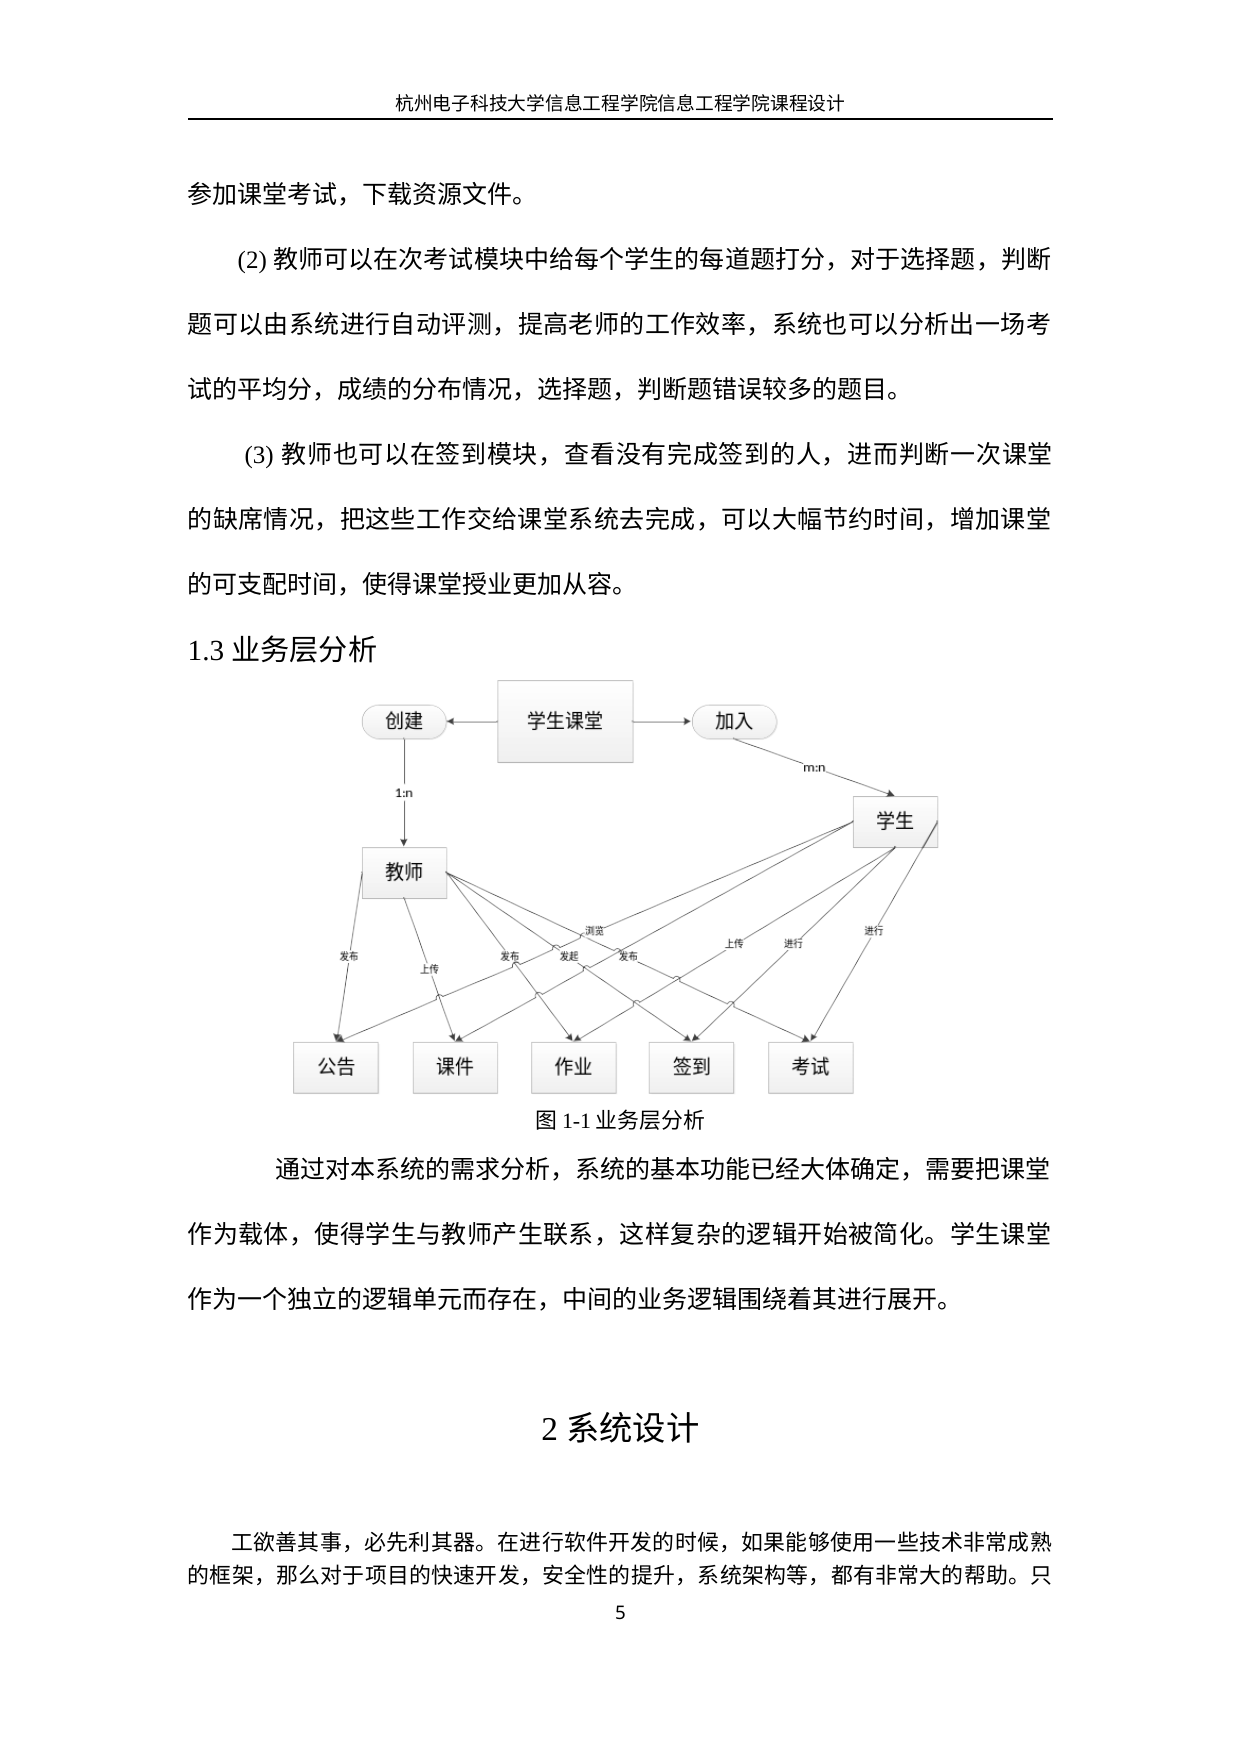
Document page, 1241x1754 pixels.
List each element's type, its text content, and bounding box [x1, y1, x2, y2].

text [187, 160, 1053, 225]
subtitle 2 系统设计 [187, 1395, 1053, 1460]
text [187, 1525, 1053, 1590]
text 通过对本系统的需求分析，系统的基本功能已经大体确定，需要把课堂作为载体，使得学生与教师产生联系，这样复杂的逻辑开始被简化。学生课堂作为一个独立的逻辑单元而存在，中间的业务逻辑围绕着其进行展开。 [187, 1135, 1053, 1330]
subtitle 1.3 业务层分析 [187, 615, 1053, 680]
text (3) 教师也可以在签到模块，查看没有完成签到的人，进而判断一次课堂的缺席情况，把这些工作交给课堂系统去完成，可以大幅节约时间，增加课堂的可支配时间，使得课堂授业更加从容。 [187, 420, 1053, 615]
text 图1-1业务层分析 [187, 1102, 1053, 1135]
text (2) 教师可以在次考试模块中给每个学生的每道题打分，对于选择题，判断题可以由系统进行自动评测，提高老师的工作效率，系统也可以分析出一场考试的平均分，成绩的分布情况，选择题，判断题错误较多的题目。 [187, 225, 1053, 420]
